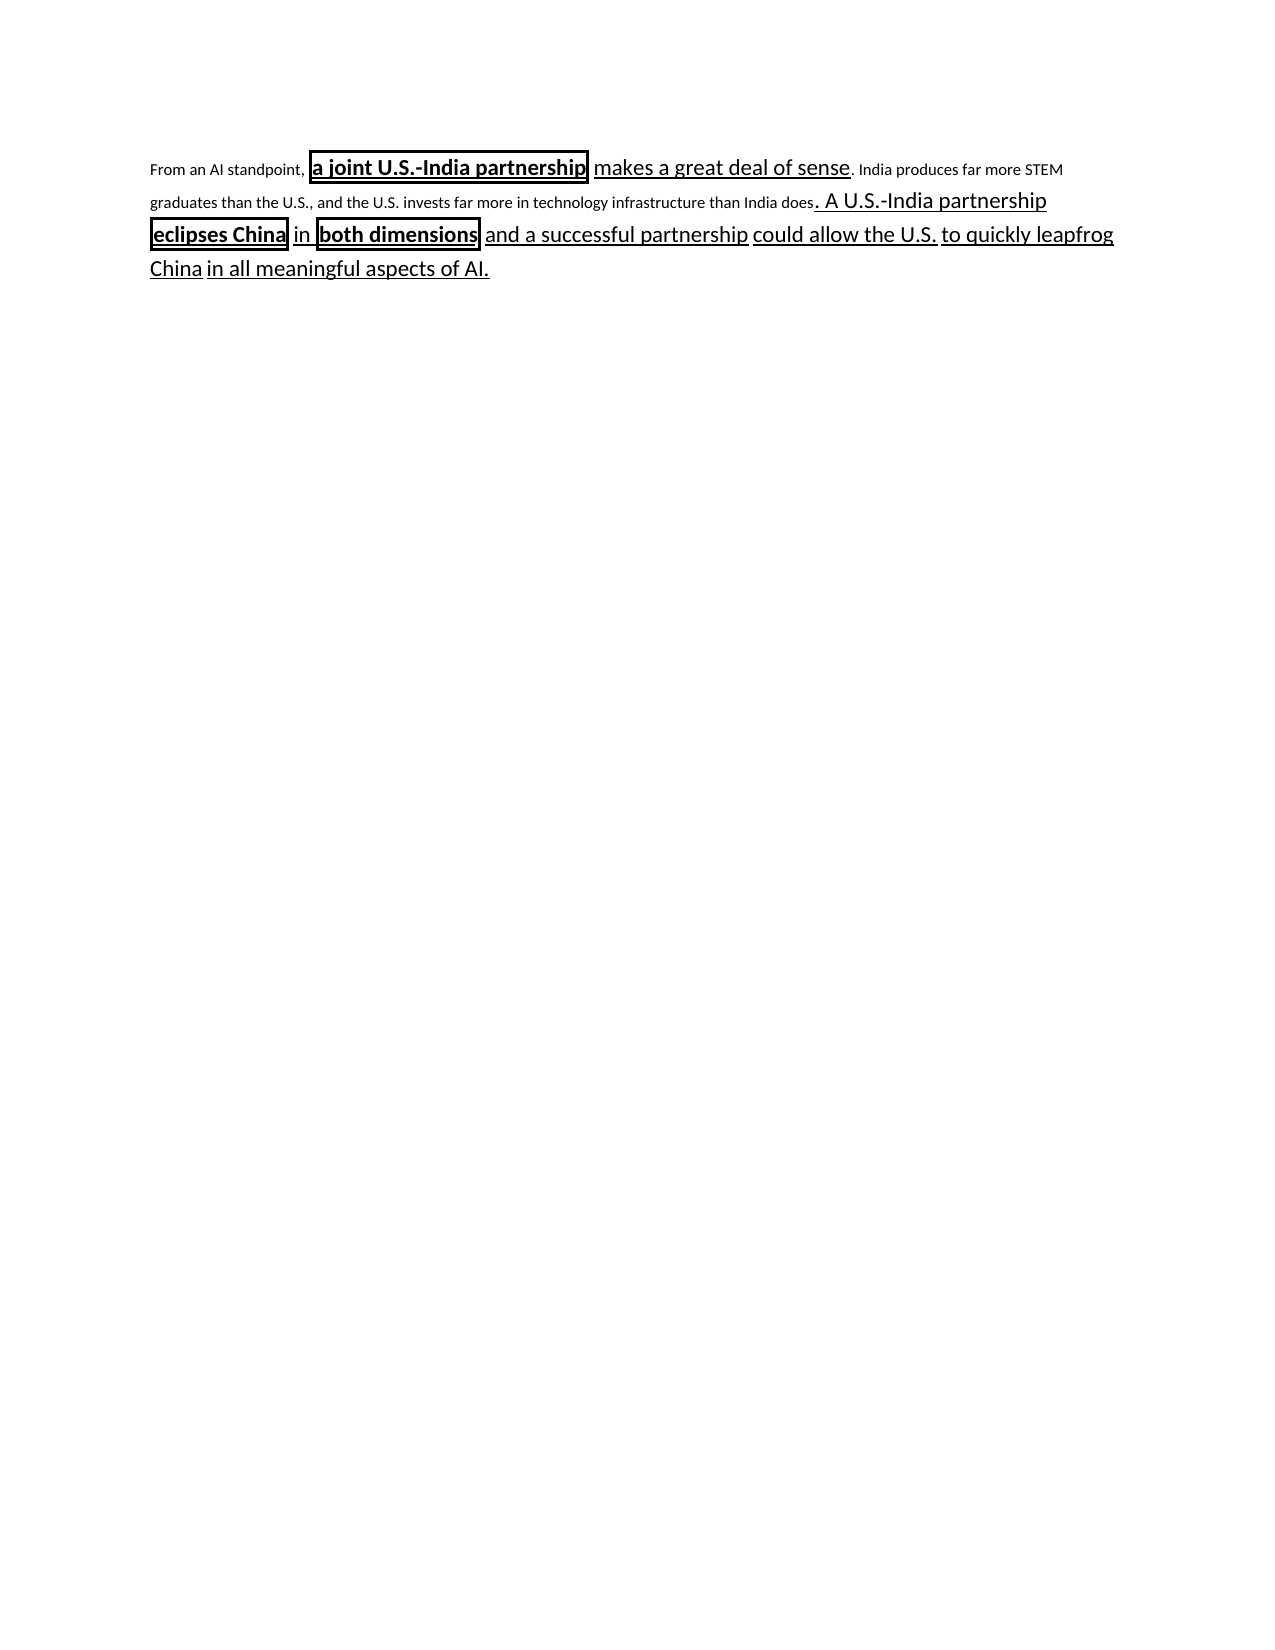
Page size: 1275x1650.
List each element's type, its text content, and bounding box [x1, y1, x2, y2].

text From an AI standpoint, a joint U.S.-India partnership makes a great deal of sense. India produces far more STEM graduates than the U.S., and the U.S. invests far more in technology infrastructure than India does. A U.S.-India partnership eclipses China in both dimensions and a successful partnership could allow the U.S. to quickly leapfrog China in all meaningful aspects of AI. [150, 150, 1125, 282]
